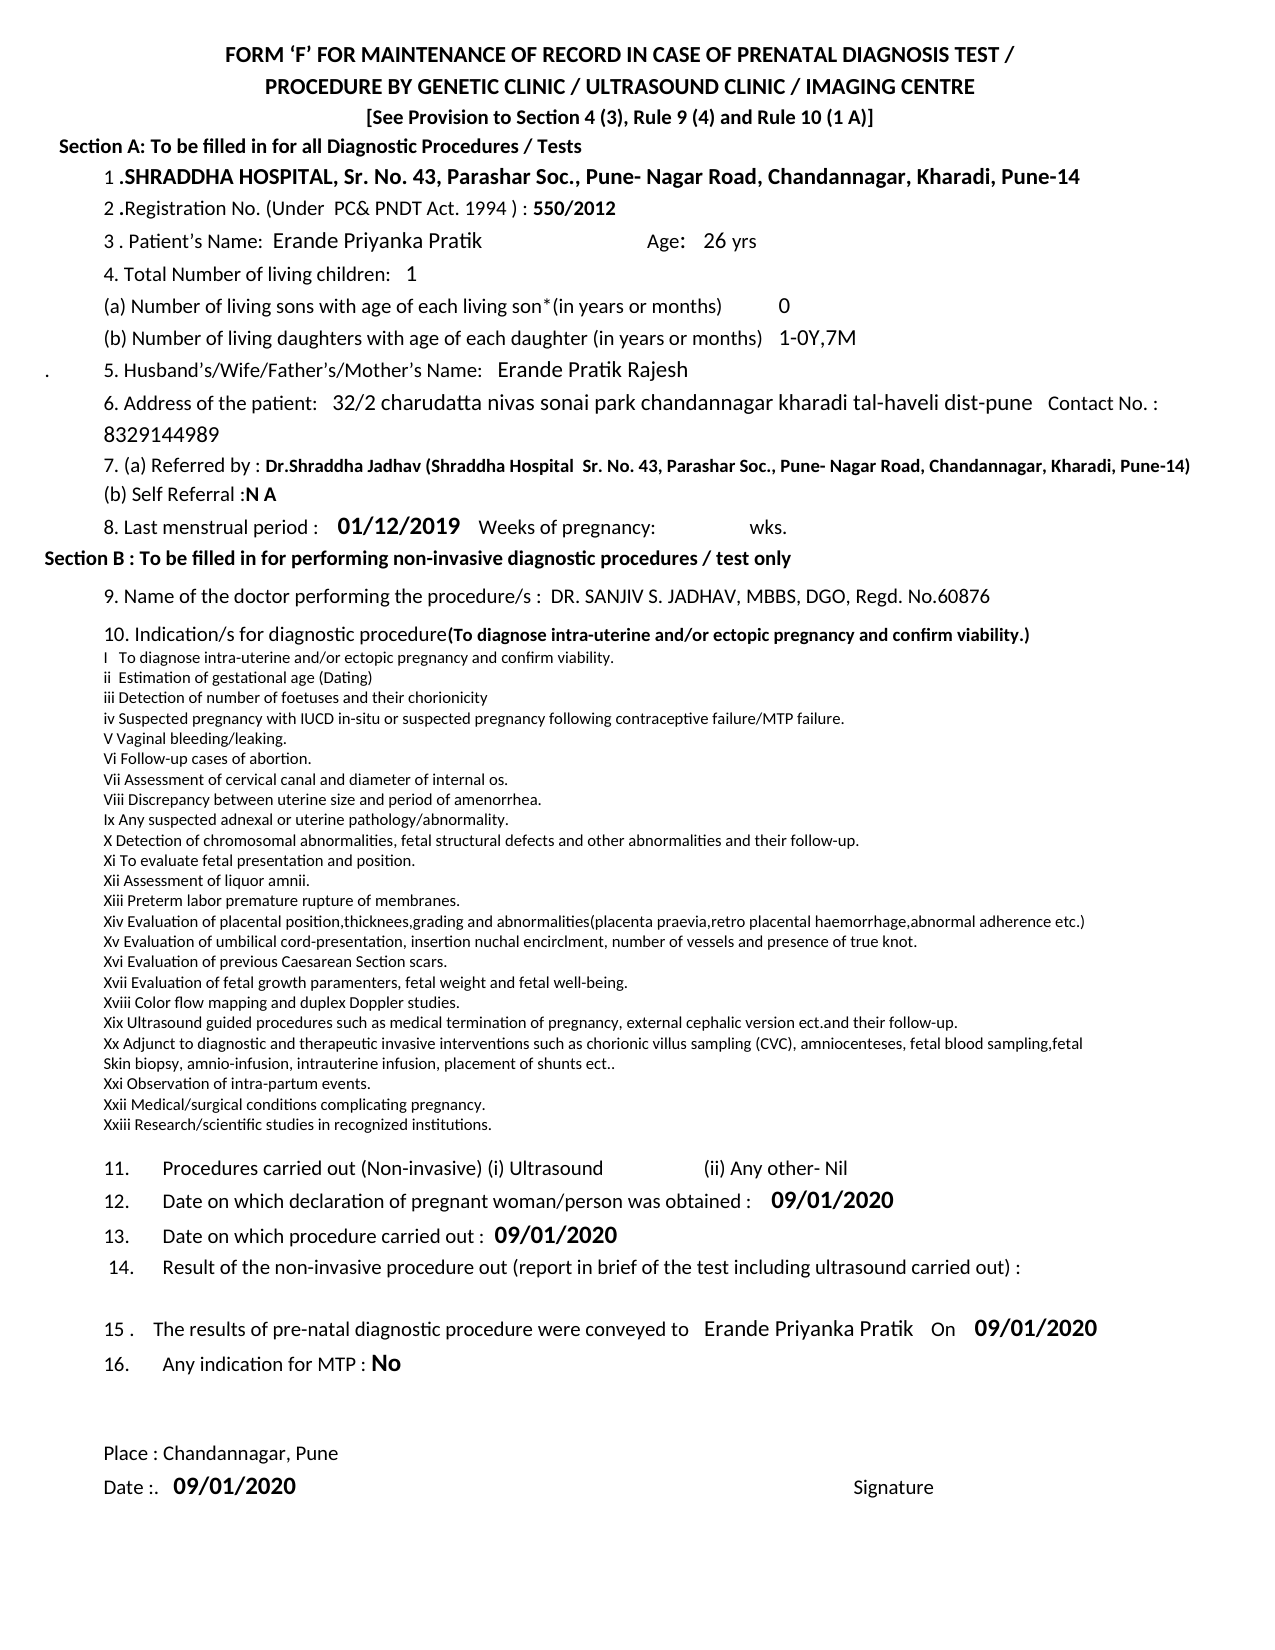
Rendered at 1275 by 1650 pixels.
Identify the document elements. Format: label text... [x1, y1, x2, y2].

text Xv Evaluation of umbilical cord-presentation, insertion nuchal encirclment, number of vessels and presence of true knot. [0, 931, 1275, 952]
text Place : Chandannagar, Pune [0, 1441, 1275, 1466]
text Skin biopsy, amnio-infusion, intrauterine infusion, placement of shunts ect.. [0, 1053, 1275, 1073]
text [See Provision to Section 4 (3), Rule 9 (4) and Rule 10 (1 A)] [44, 104, 1196, 129]
text Xvii Evaluation of fetal growth paramenters, fetal weight and fetal well-being. [0, 972, 1275, 992]
text (a) Number of living sons with age of each living son*(in years or months) [44, 291, 1255, 319]
text 4. Total Number of living children: [44, 259, 1196, 287]
text Section A: To be filled in for all Diagnostic Procedures / Tests [44, 133, 1196, 159]
text 14. Result of the non-invasive procedure out (report in brief of the test including ultrasound carried out) : [103, 1254, 1226, 1279]
text Xiv Evaluation of placental position,thicknees,grading and abnormalities(placenta praevia,retro placental haemorrhage,abnormal adherence etc.) [0, 911, 1275, 931]
text Date :. Signature [0, 1470, 1275, 1500]
text iv Suspected pregnancy with IUCD in-situ or suspected pregnancy following contraceptive failure/MTP failure. [0, 708, 1196, 728]
text Ix Any suspected adnexal or uterine pathology/abnormality. [0, 809, 1196, 830]
text Xviii Color flow mapping and duplex Doppler studies. [0, 992, 1275, 1013]
text 8. Last menstrual period : Weeks of pregnancy: wks. [44, 510, 1255, 541]
text Xix Ultrasound guided procedures such as medical termination of pregnancy, external cephalic version ect.and their follow-up. [0, 1013, 1275, 1033]
text 2 .Registration No. (Under PC& PNDT Act. 1994 ) : 550/2012 [44, 195, 1196, 220]
text 10. Indication/s for diagnostic procedure(To diagnose intra-uterine and/or ectopic pregnancy and confirm viability.) [0, 622, 1196, 647]
text Xi To evaluate fetal presentation and position. [0, 850, 1196, 870]
text 3 . Patient’s Name: Age: yrs [44, 224, 1166, 254]
text 13. Date on which procedure carried out : [0, 1219, 1275, 1249]
text ii Estimation of gestational age (Dating) [0, 667, 1196, 688]
text Xx Adjunct to diagnostic and therapeutic invasive interventions such as chorionic villus sampling (CVC), amniocenteses, fetal blood sampling,fetal [0, 1033, 1275, 1053]
text 12. Date on which declaration of pregnant woman/person was obtained : [0, 1184, 1275, 1214]
text V Vaginal bleeding/leaking. [0, 728, 1196, 748]
text Vi Follow-up cases of abortion. [0, 748, 1196, 769]
text I To diagnose intra-uterine and/or ectopic pregnancy and confirm viability. [75, 647, 1255, 667]
text Xxiii Research/scientific studies in recognized institutions. [0, 1114, 1275, 1134]
text Section B : To be filled in for performing non-invasive diagnostic procedures / test only [44, 545, 1255, 571]
text 11. Procedures carried out (Non-invasive) (i) Ultrasound (ii) Any other- Nil [0, 1155, 1275, 1180]
text 1 .SHRADDHA HOSPITAL, Sr. No. 43, Parashar Soc., Pune- Nagar Road, Chandannagar, Kharadi, Pune-14 [44, 162, 1196, 191]
text FORM ‘F’ FOR MAINTENANCE OF RECORD IN CASE OF PRENATAL DIAGNOSIS TEST / [44, 40, 1196, 68]
text (b) Self Referral :N A [44, 481, 1255, 507]
text Xxii Medical/surgical conditions complicating pregnancy. [0, 1094, 1275, 1114]
text 16. Any indication for MTP : No [0, 1347, 1275, 1378]
text Vii Assessment of cervical canal and diameter of internal os. [0, 769, 1196, 789]
text Xii Assessment of liquor amnii. [0, 870, 1196, 891]
text (b) Number of living daughters with age of each daughter (in years or months) [44, 323, 1255, 351]
text Xvi Evaluation of previous Caesarean Section scars. [0, 952, 1275, 972]
text iii Detection of number of foetuses and their chorionicity [0, 688, 1196, 708]
text PROCEDURE BY GENETIC CLINIC / ULTRASOUND CLINIC / IMAGING CENTRE [44, 72, 1196, 100]
text Viii Discrepancy between uterine size and period of amenorrhea. [0, 789, 1196, 809]
text 6. Address of the patient: Contact No. : [103, 388, 1255, 448]
text Xiii Preterm labor premature rupture of membranes. [0, 891, 1196, 911]
text X Detection of chromosomal abnormalities, fetal structural defects and other abnormalities and their follow-up. [0, 830, 1196, 850]
text Xxi Observation of intra-partum events. [103, 1073, 1275, 1094]
text 15 . The results of pre-natal diagnostic procedure were conveyed to On [0, 1312, 1275, 1343]
text 7. (a) Referred by : Dr.Shraddha Jadhav (Shraddha Hospital Sr. No. 43, Parashar Soc., Pune- Nagar Road, Chandannagar, Kharadi, Pune-14) [44, 452, 1255, 477]
text 9. Name of the doctor performing the procedure/s : DR. SANJIV S. JADHAV, MBBS, DGO, Regd. No.60876 [0, 583, 1255, 609]
text . 5. Husband’s/Wife/Father’s/Mother’s Name: [44, 355, 1255, 383]
